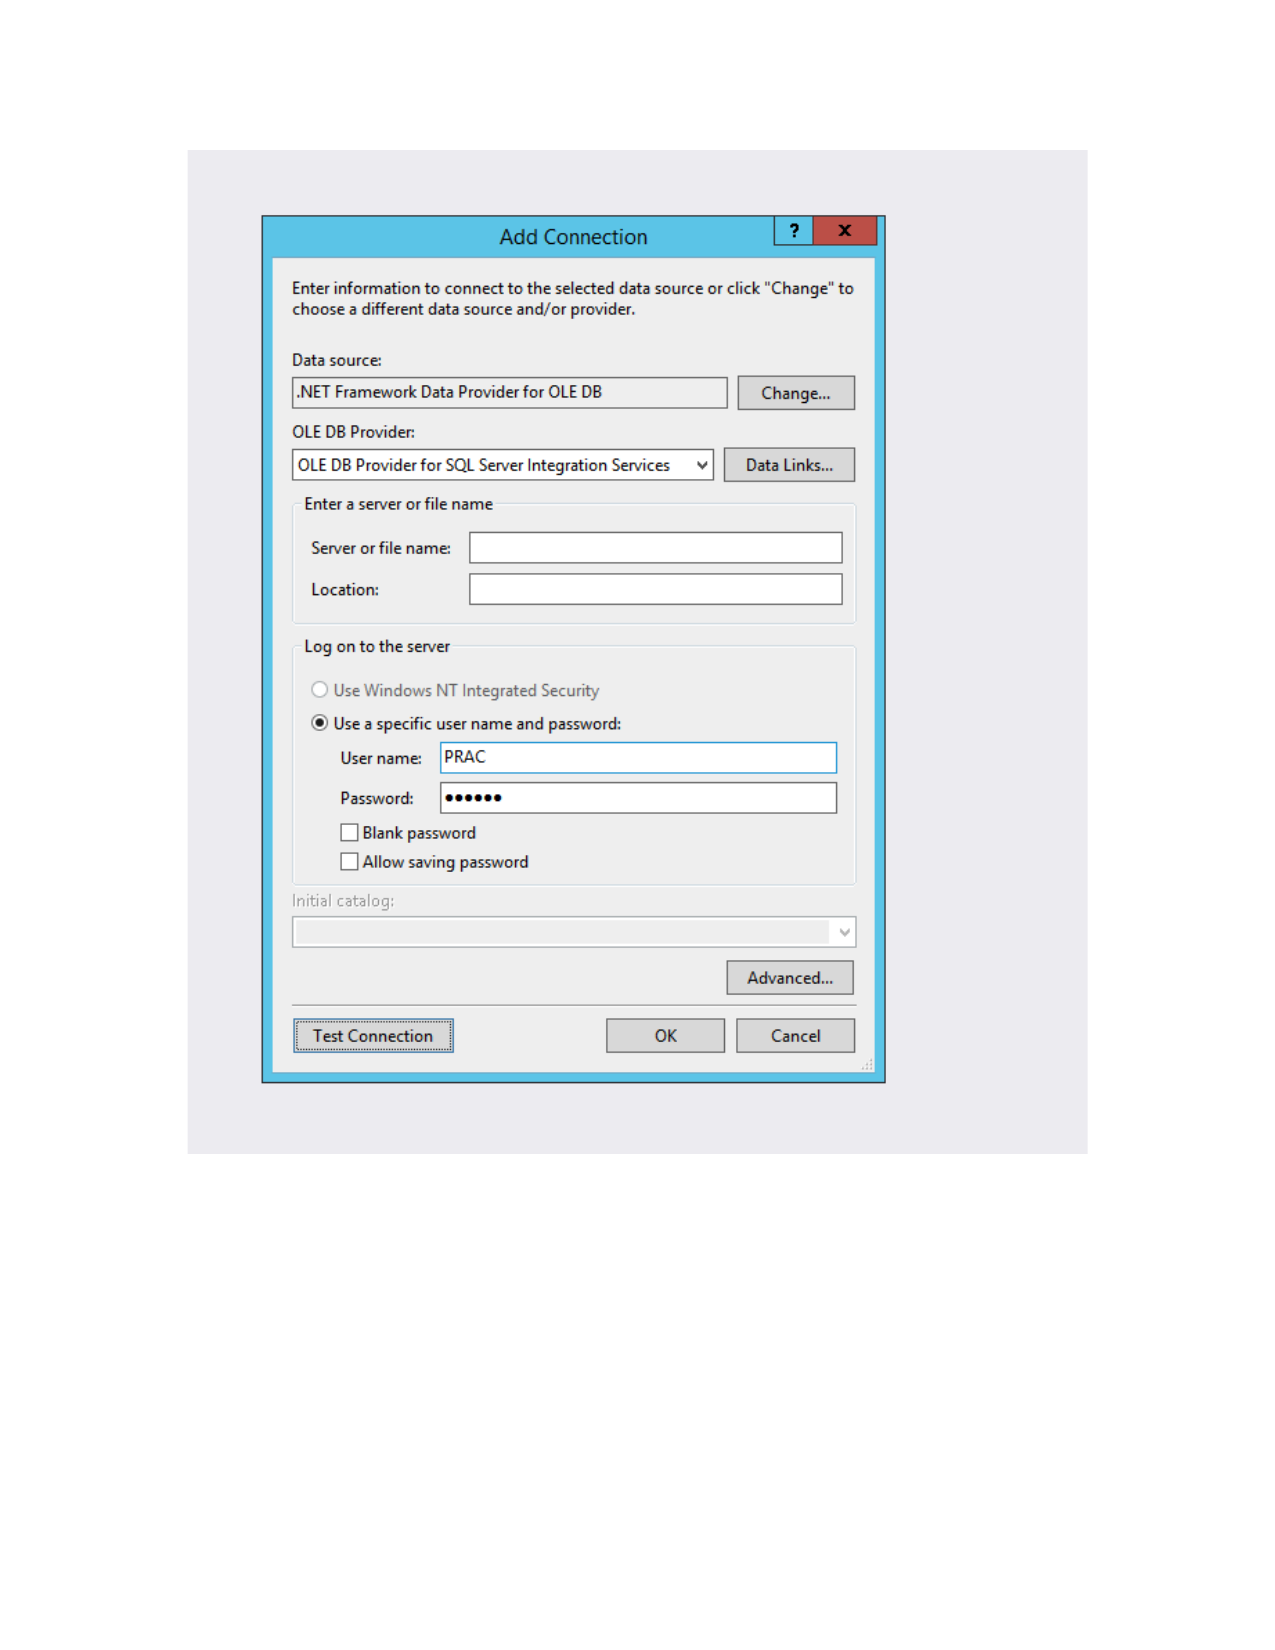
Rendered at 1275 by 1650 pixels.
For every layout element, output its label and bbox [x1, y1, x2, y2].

picture [187, 150, 1088, 1154]
